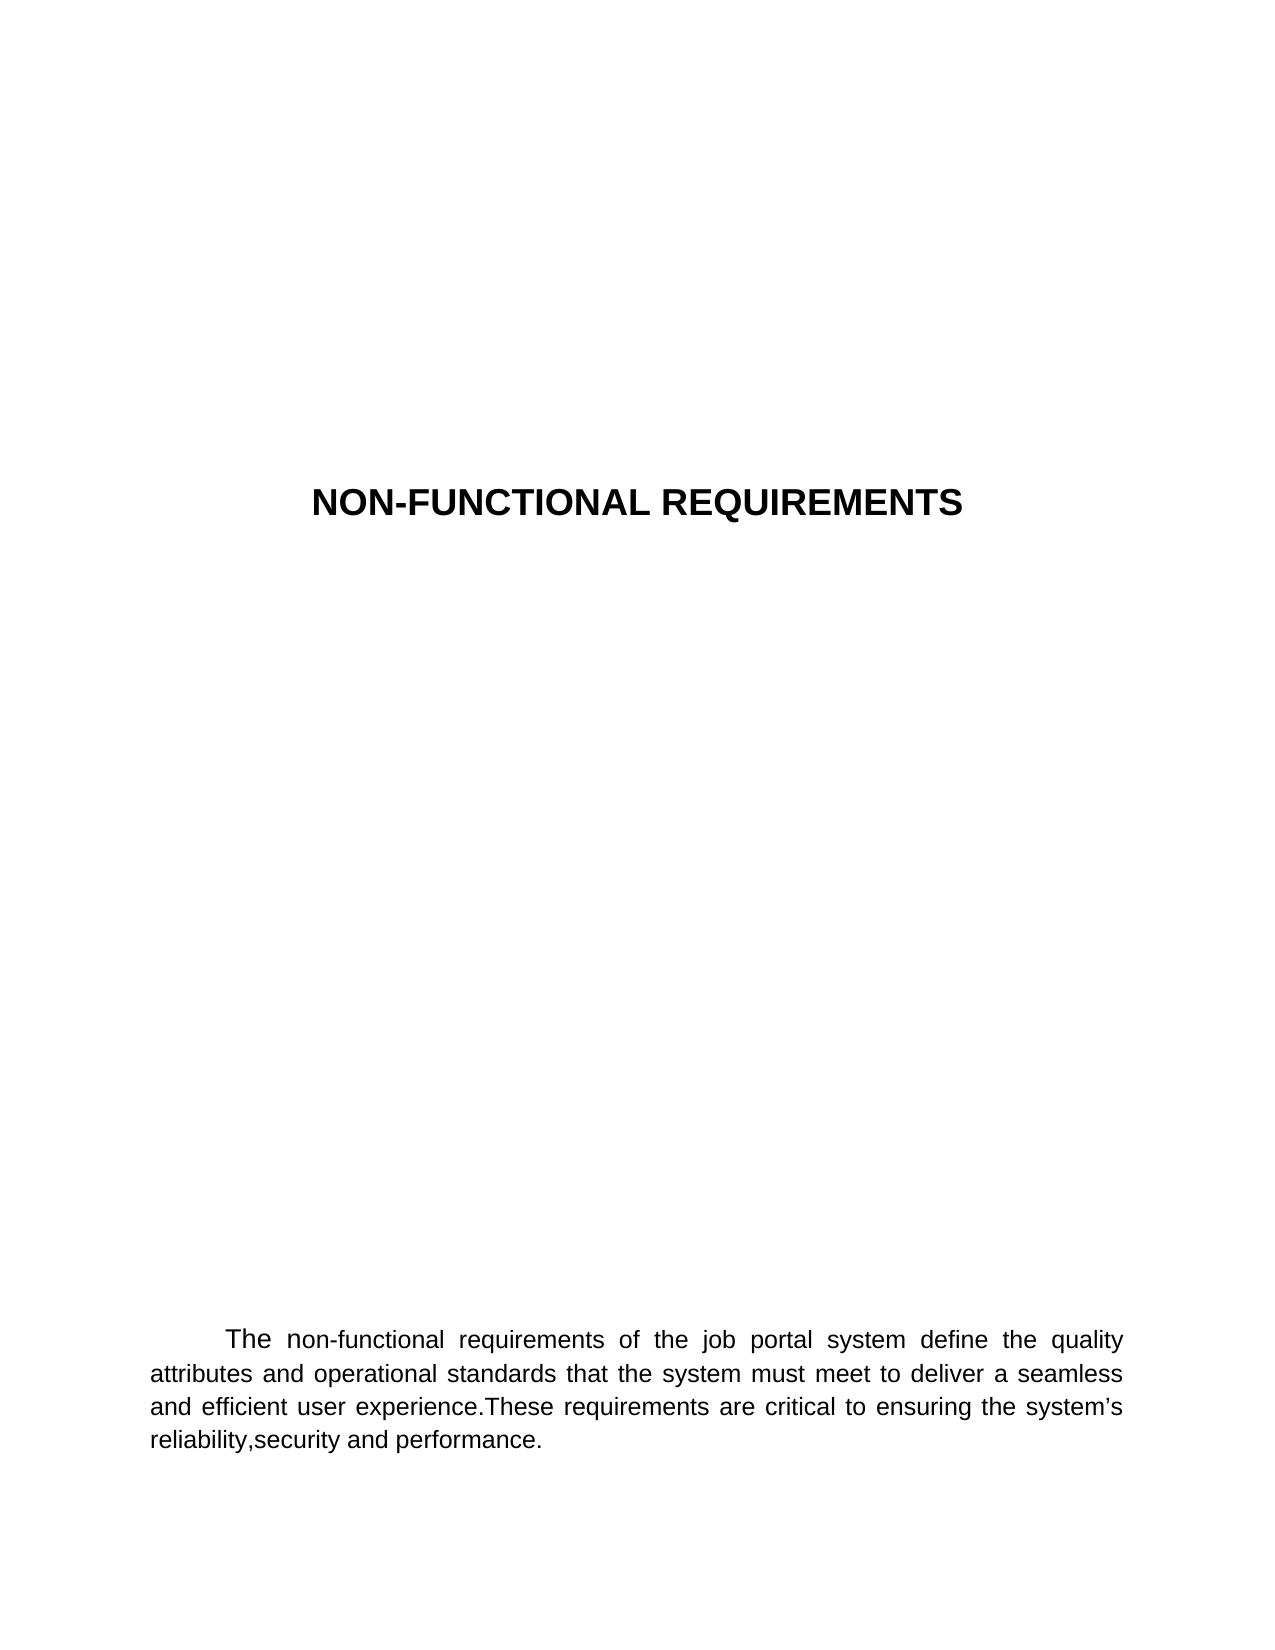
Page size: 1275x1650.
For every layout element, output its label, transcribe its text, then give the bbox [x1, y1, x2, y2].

text The non-functional requirements of the job portal system define the quality attributes and operational standards that the system must meet to deliver a seamless and efficient user experience.These requirements are critical to ensuring the system’s reliability,security and performance. [150, 1323, 1125, 1453]
text NON-FUNCTIONAL REQUIREMENTS [150, 480, 1125, 523]
